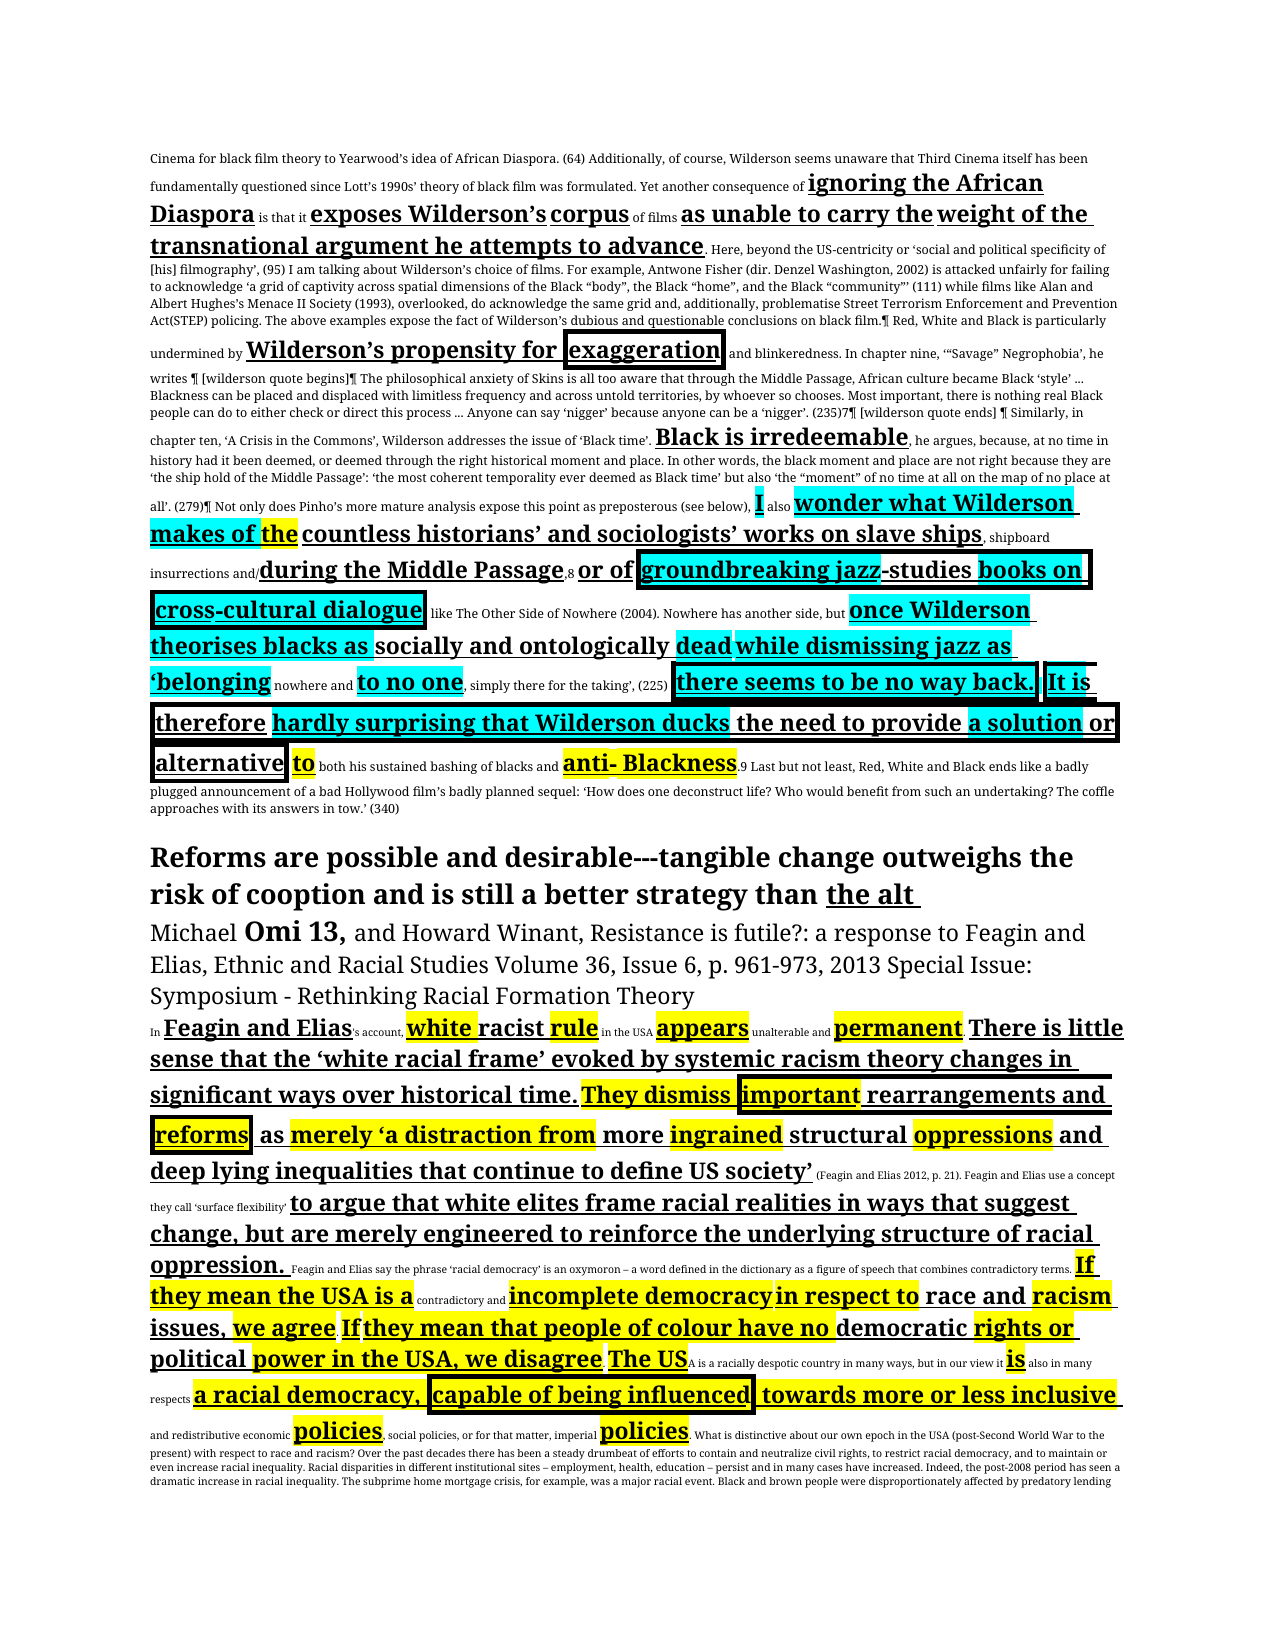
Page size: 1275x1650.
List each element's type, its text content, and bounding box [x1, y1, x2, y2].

subtitle Reforms are possible and desirable---tangible change outweighs the risk of cooption and is still a better strategy than the alt [150, 838, 1125, 912]
text Michael Omi 13, and Howard Winant, Resistance is futile?: a response to Feagin and Elias, Ethnic and Racial Studies Volume 36, Issue 6, p. 961-973, 2013 Special Issue: Symposium - Rethinking Racial Formation Theory [150, 912, 1125, 1011]
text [150, 1011, 1125, 1488]
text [150, 150, 1125, 817]
